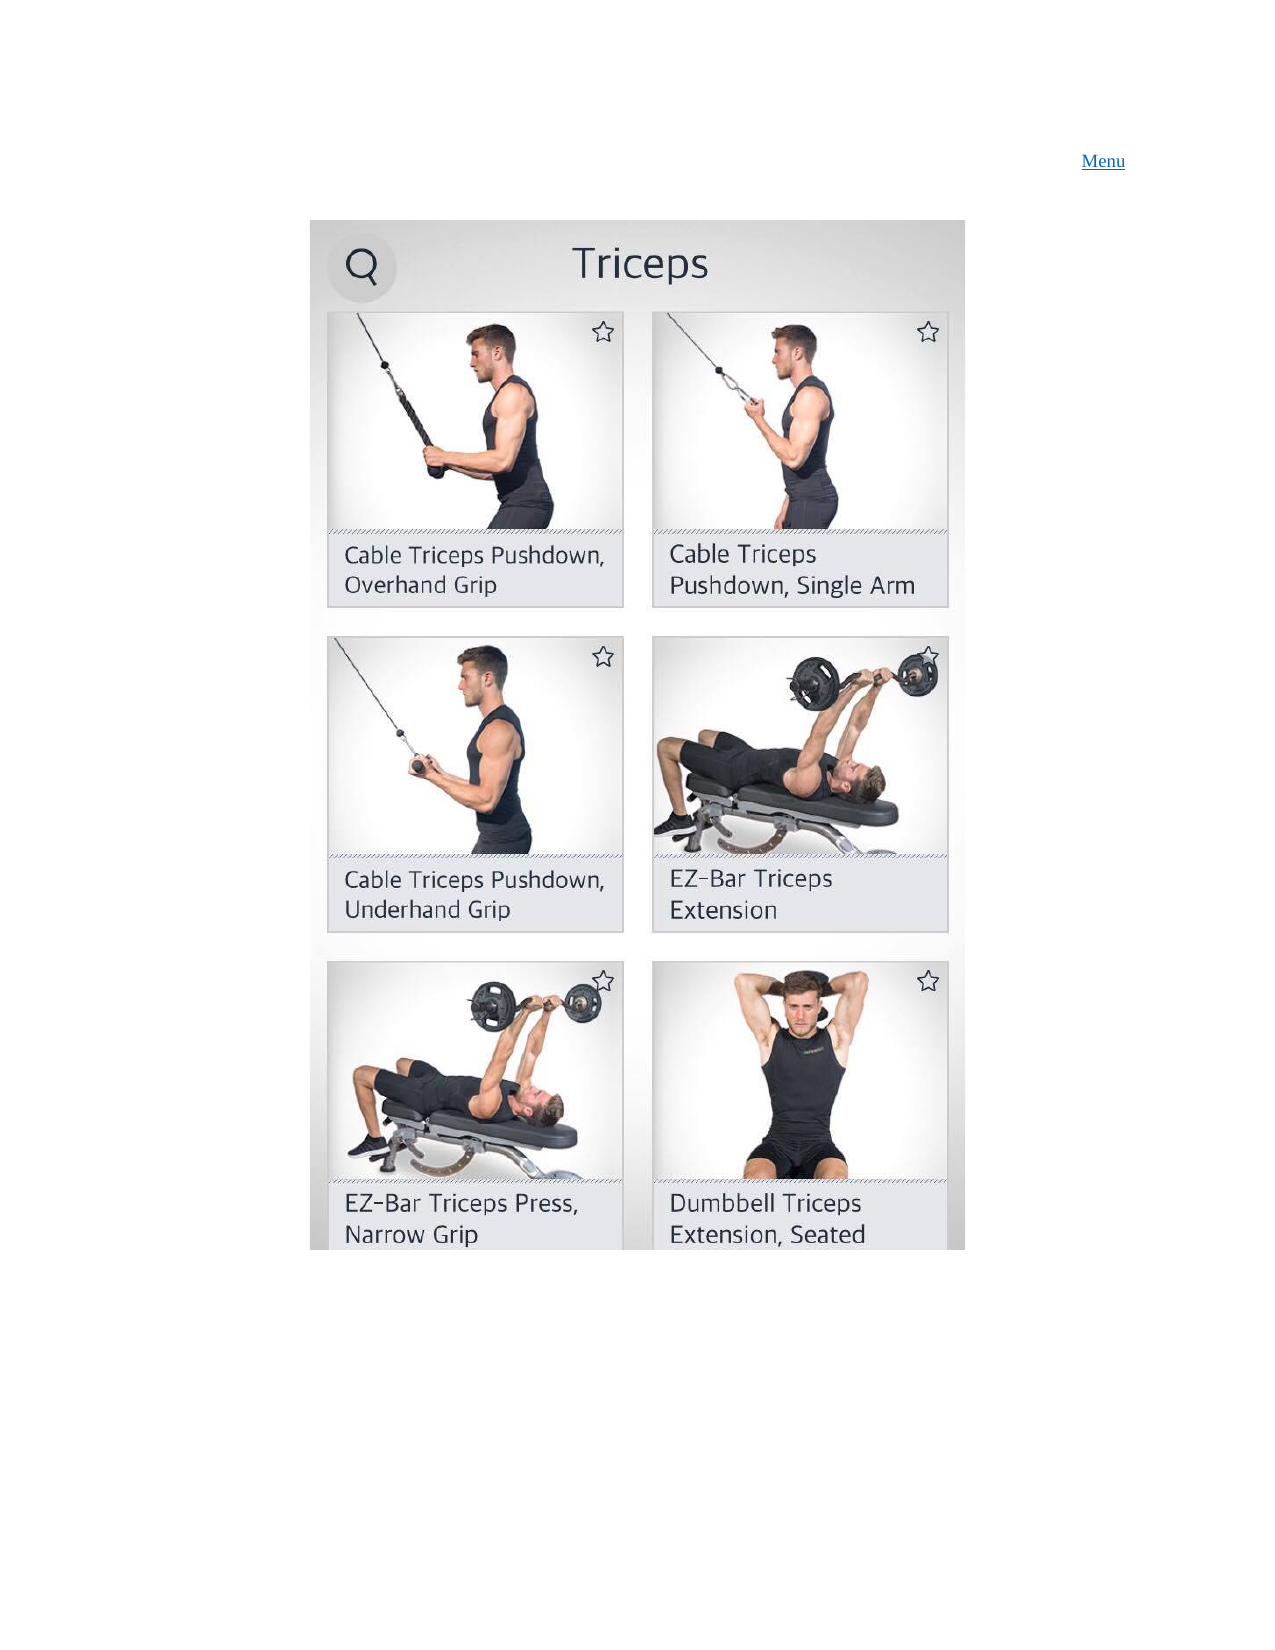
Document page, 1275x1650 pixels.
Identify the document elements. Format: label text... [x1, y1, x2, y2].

picture [309, 220, 966, 1250]
text Menu [150, 150, 1125, 172]
